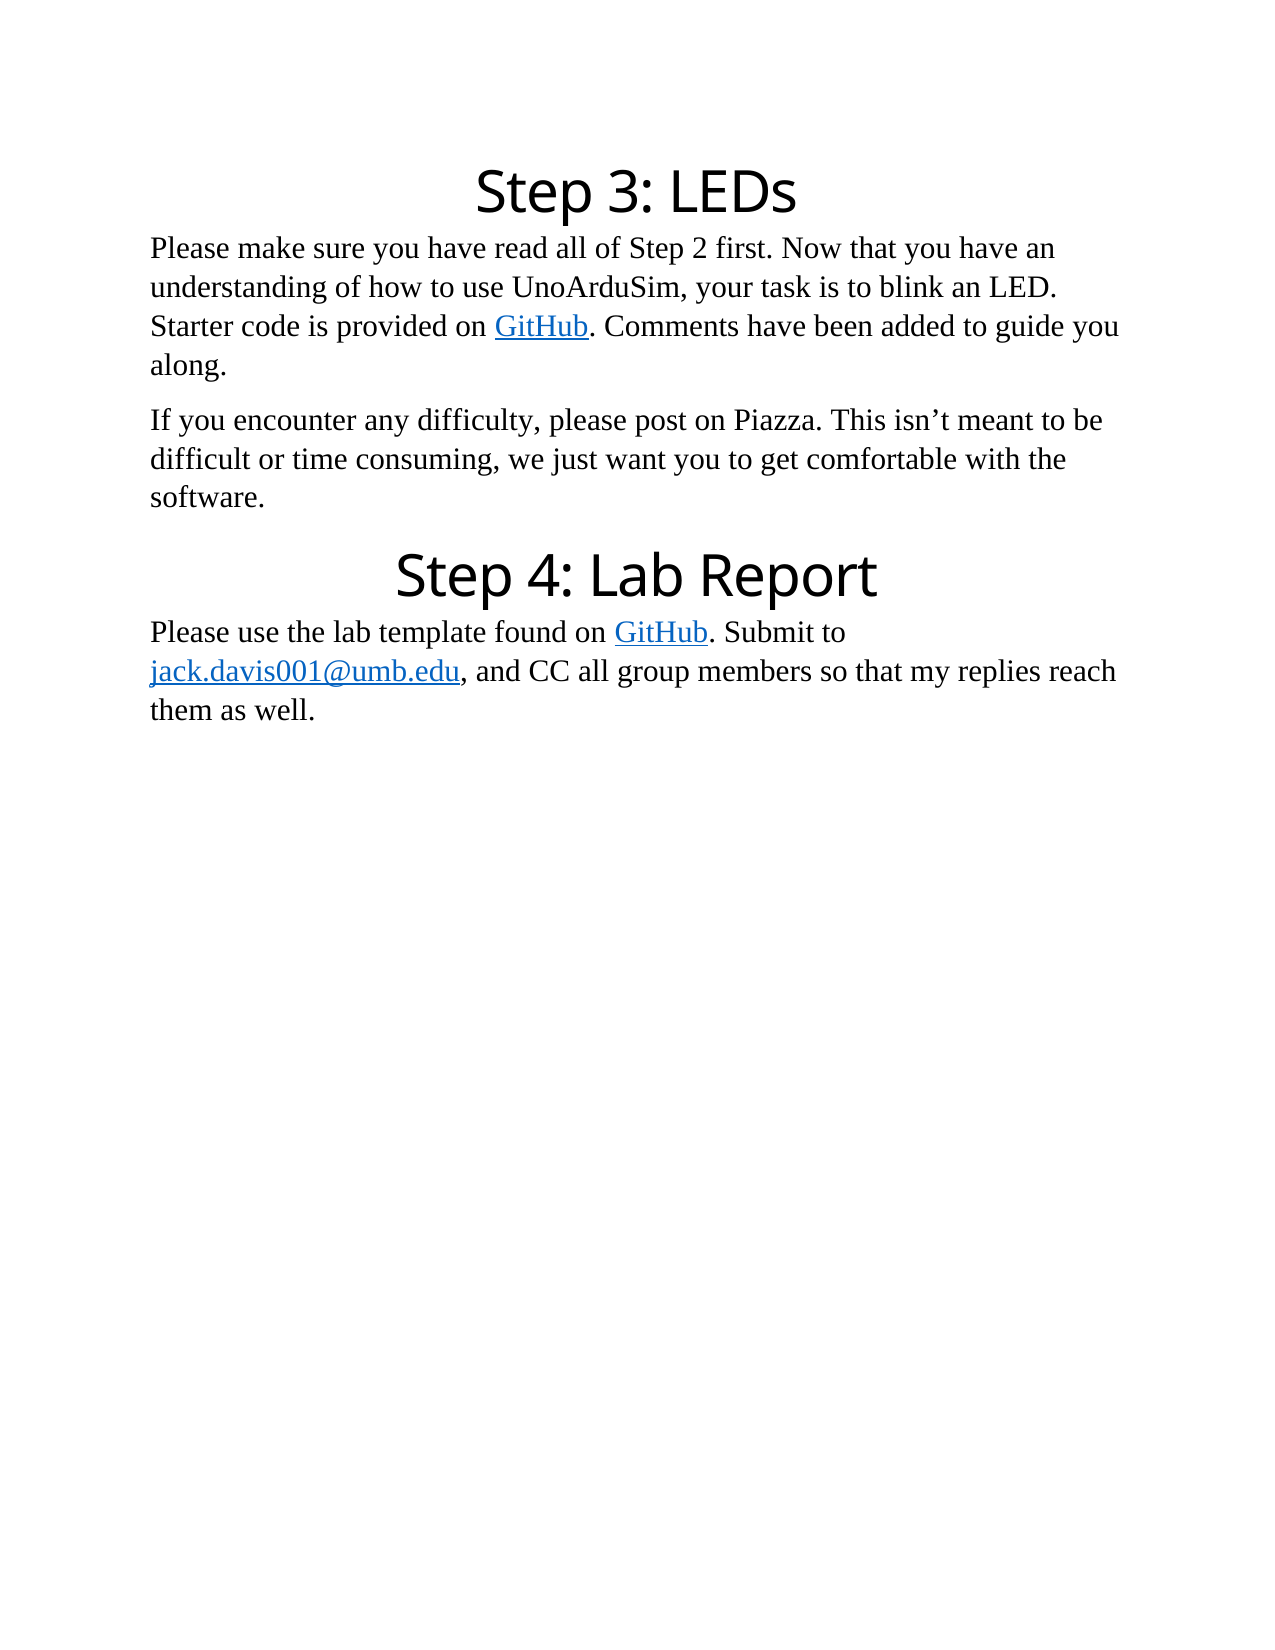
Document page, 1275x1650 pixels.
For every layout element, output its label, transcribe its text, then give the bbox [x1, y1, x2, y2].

text Please use the lab template found on GitHub. Submit to jack.davis001@umb.edu, and CC all group members so that my replies reach them as well. [150, 613, 1125, 727]
title Step 3: LEDs [150, 150, 1125, 229]
text If you encounter any difficulty, please post on Piazza. This isn’t meant to be difficult or time consuming, we just want you to get comfortable with the software. [150, 401, 1125, 514]
text Please make sure you have read all of Step 2 first. Now that you have an understanding of how to use UnoArduSim, your task is to blink an LED. Starter code is provided on GitHub. Comments have been added to guide you along. [150, 229, 1125, 382]
title Step 4: Lab Report [150, 534, 1125, 613]
